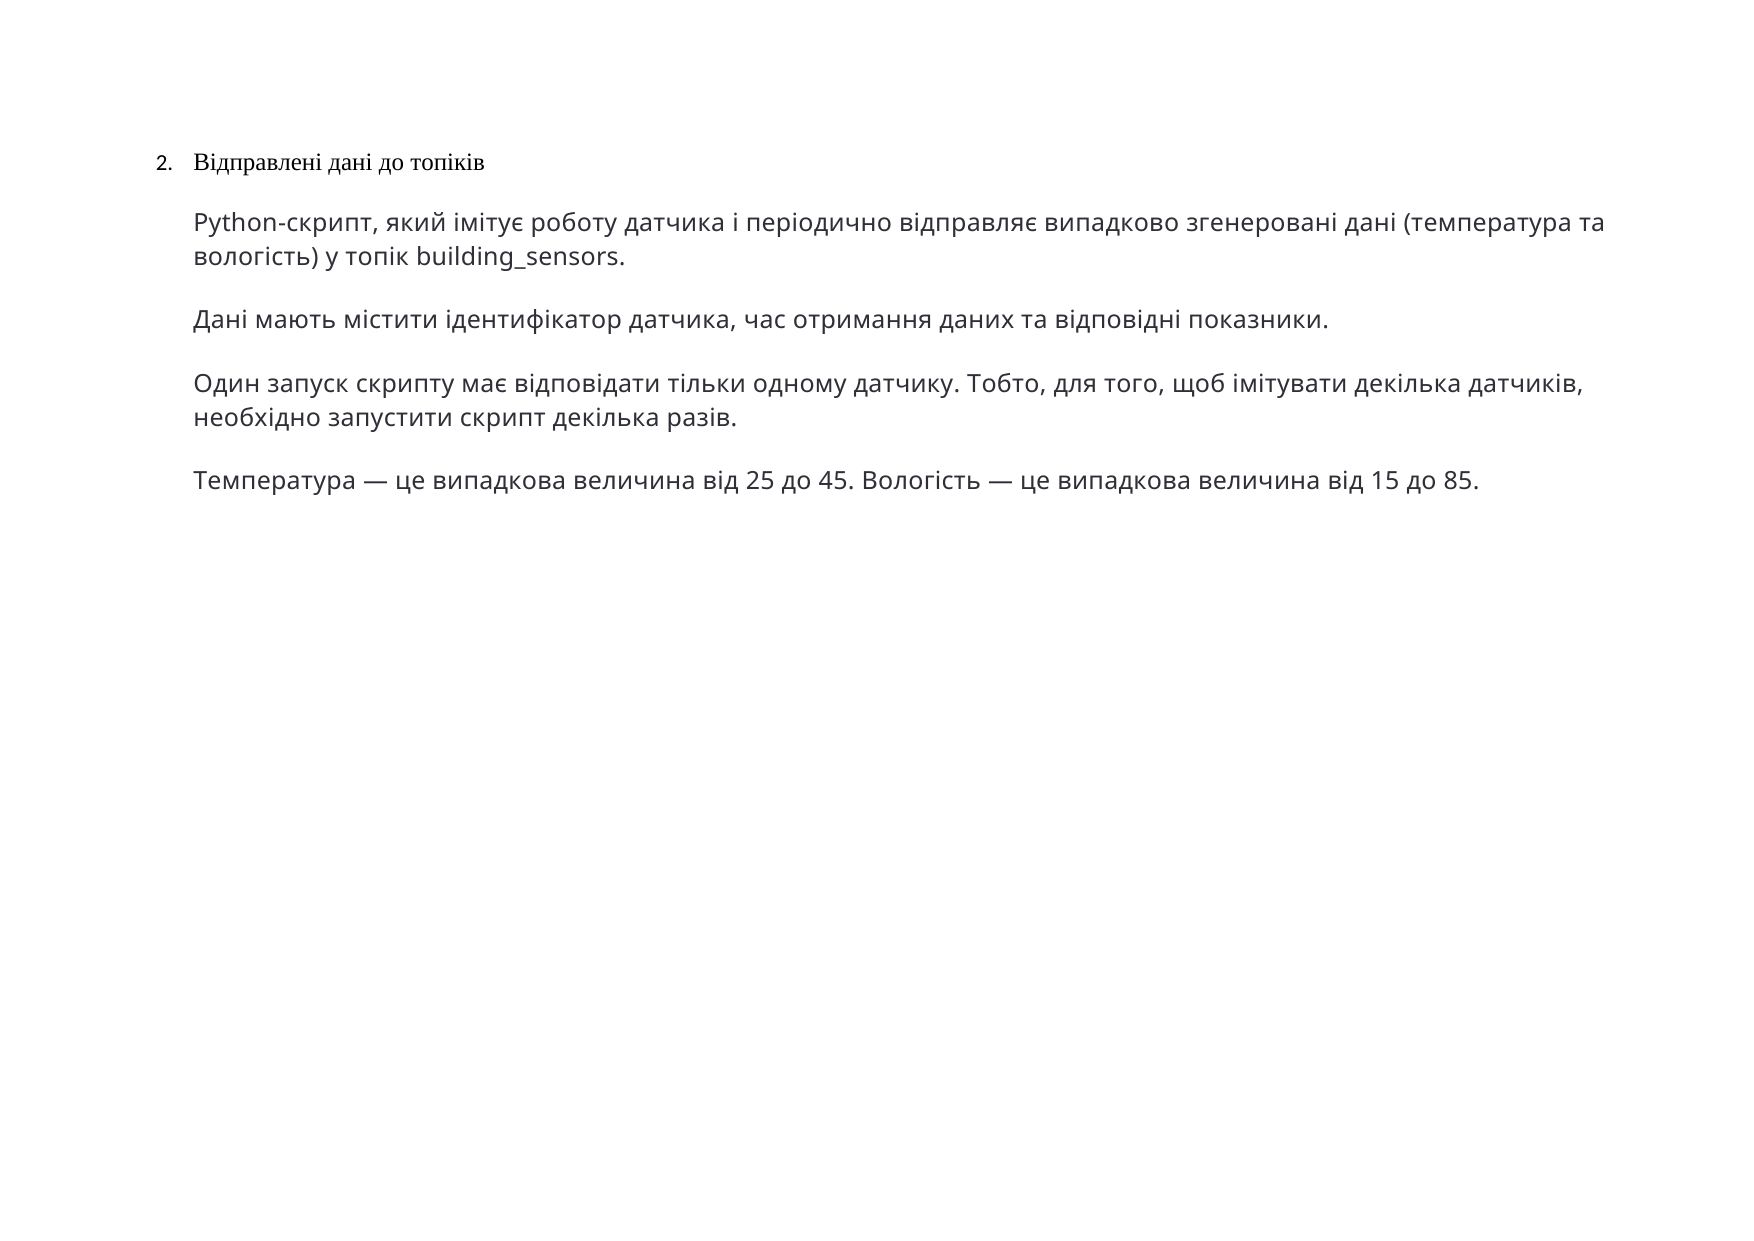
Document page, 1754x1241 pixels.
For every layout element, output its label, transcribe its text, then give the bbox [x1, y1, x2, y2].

text Температура — це випадкова величина від 25 до 45. Вологість — це випадкова величина від 15 до 85. [118, 463, 1636, 497]
list Відправлені дані до топіків [156, 147, 1636, 176]
text Python-скрипт, який імітує роботу датчика і періодично відправляє випадково згенеровані дані (температура та вологість) у топік building_sensors. [193, 205, 1636, 273]
text Один запуск скрипту має відповідати тільки одному датчику. Тобто, для того, щоб імітувати декілька датчиків, необхідно запустити скрипт декілька разів. [193, 365, 1636, 433]
text Дані мають містити ідентифікатор датчика, час отримання даних та відповідні показники. [193, 302, 1636, 336]
